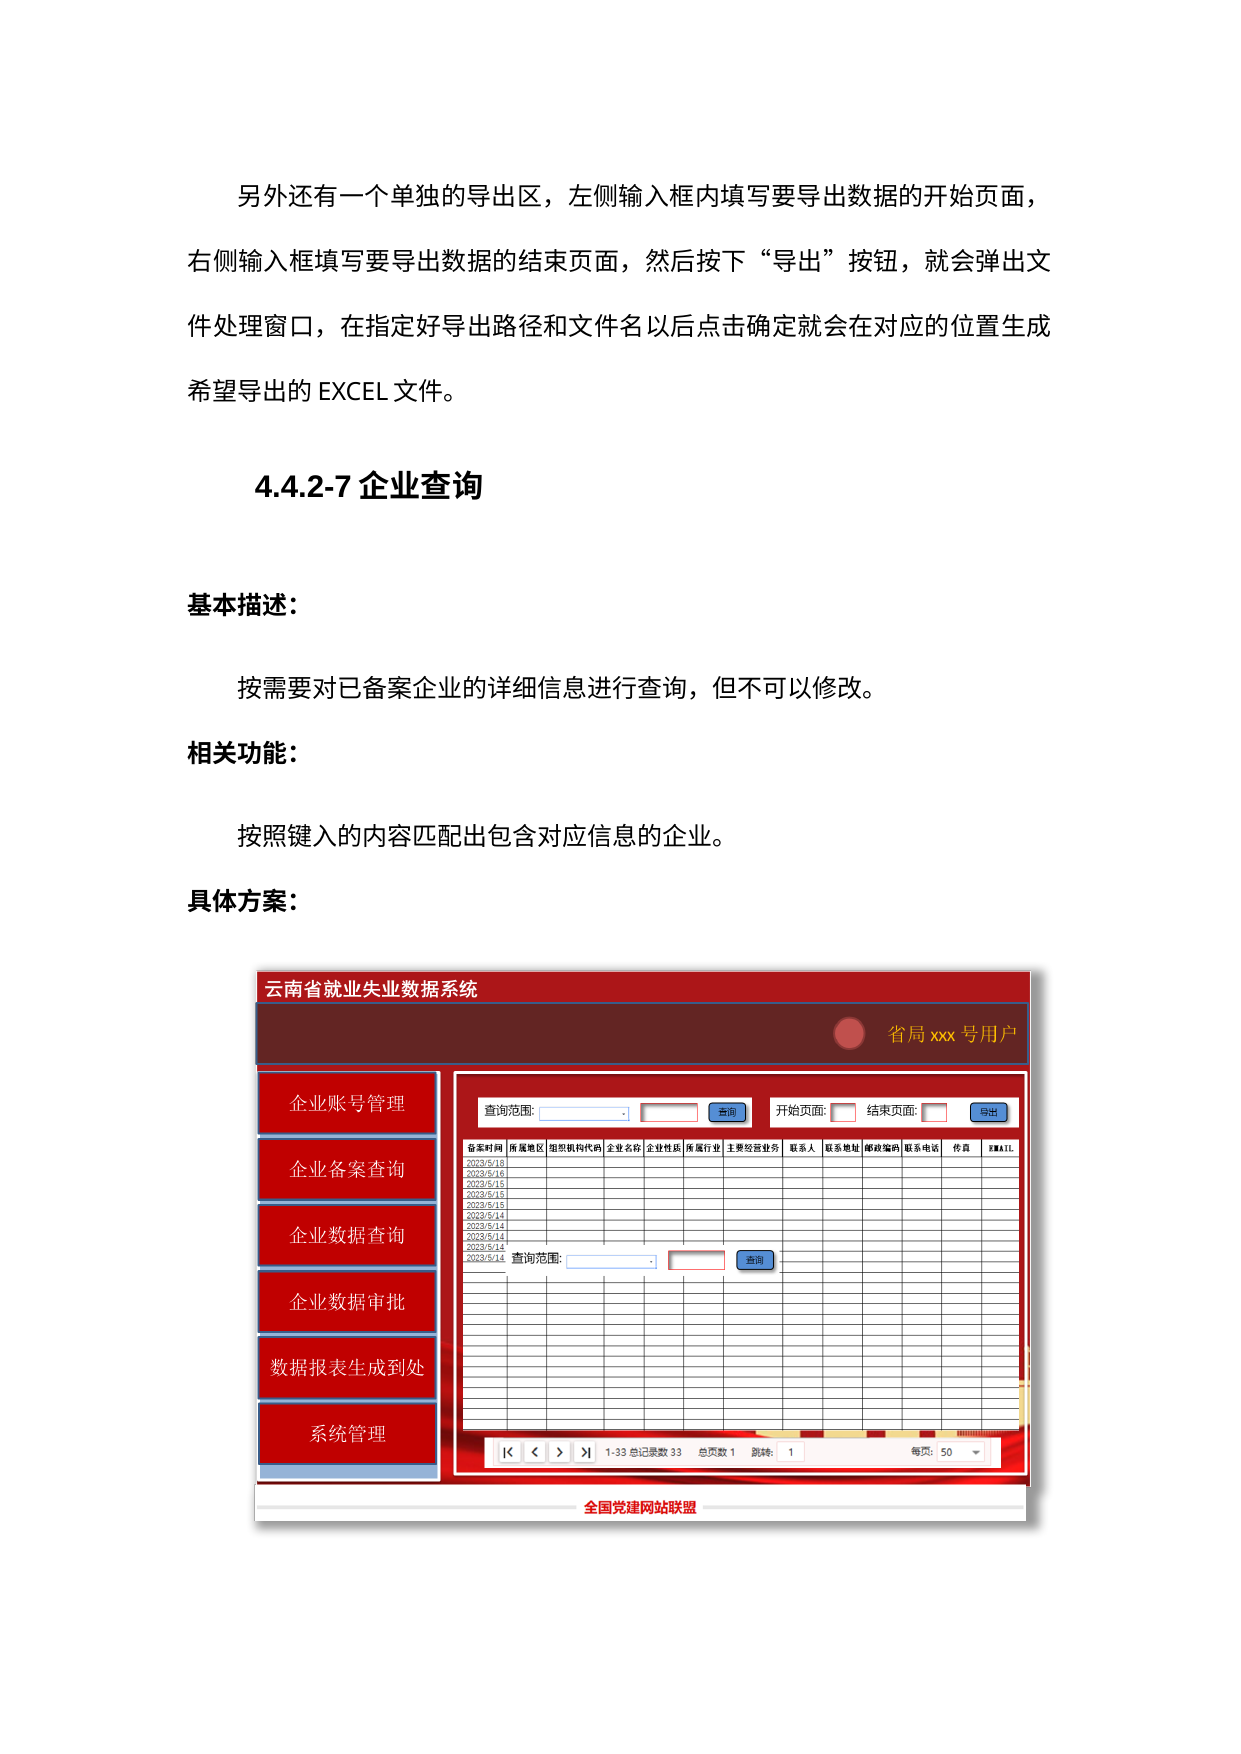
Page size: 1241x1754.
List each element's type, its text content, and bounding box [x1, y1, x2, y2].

text 按照键入的内容匹配出包含对应信息的企业。 [187, 802, 1053, 867]
text 相关功能： [187, 719, 1053, 784]
subtitle 4.4.2-7企业查询 [211, 451, 1053, 516]
picture [252, 969, 1031, 1521]
text 按需要对已备案企业的详细信息进行查询，但不可以修改。 [187, 654, 1053, 719]
text 具体方案： [187, 867, 1053, 932]
text 另外还有一个单独的导出区，左侧输入框内填写要导出数据的开始页面，右侧输入框填写要导出数据的结束页面，然后按下“导出”按钮，就会弹出文件处理窗口，在指定好导出路径和文件名以后点击确定就会在对应的位置生成希望导出的EXCEL文件。 [187, 162, 1053, 422]
text 基本描述： [187, 571, 1053, 636]
